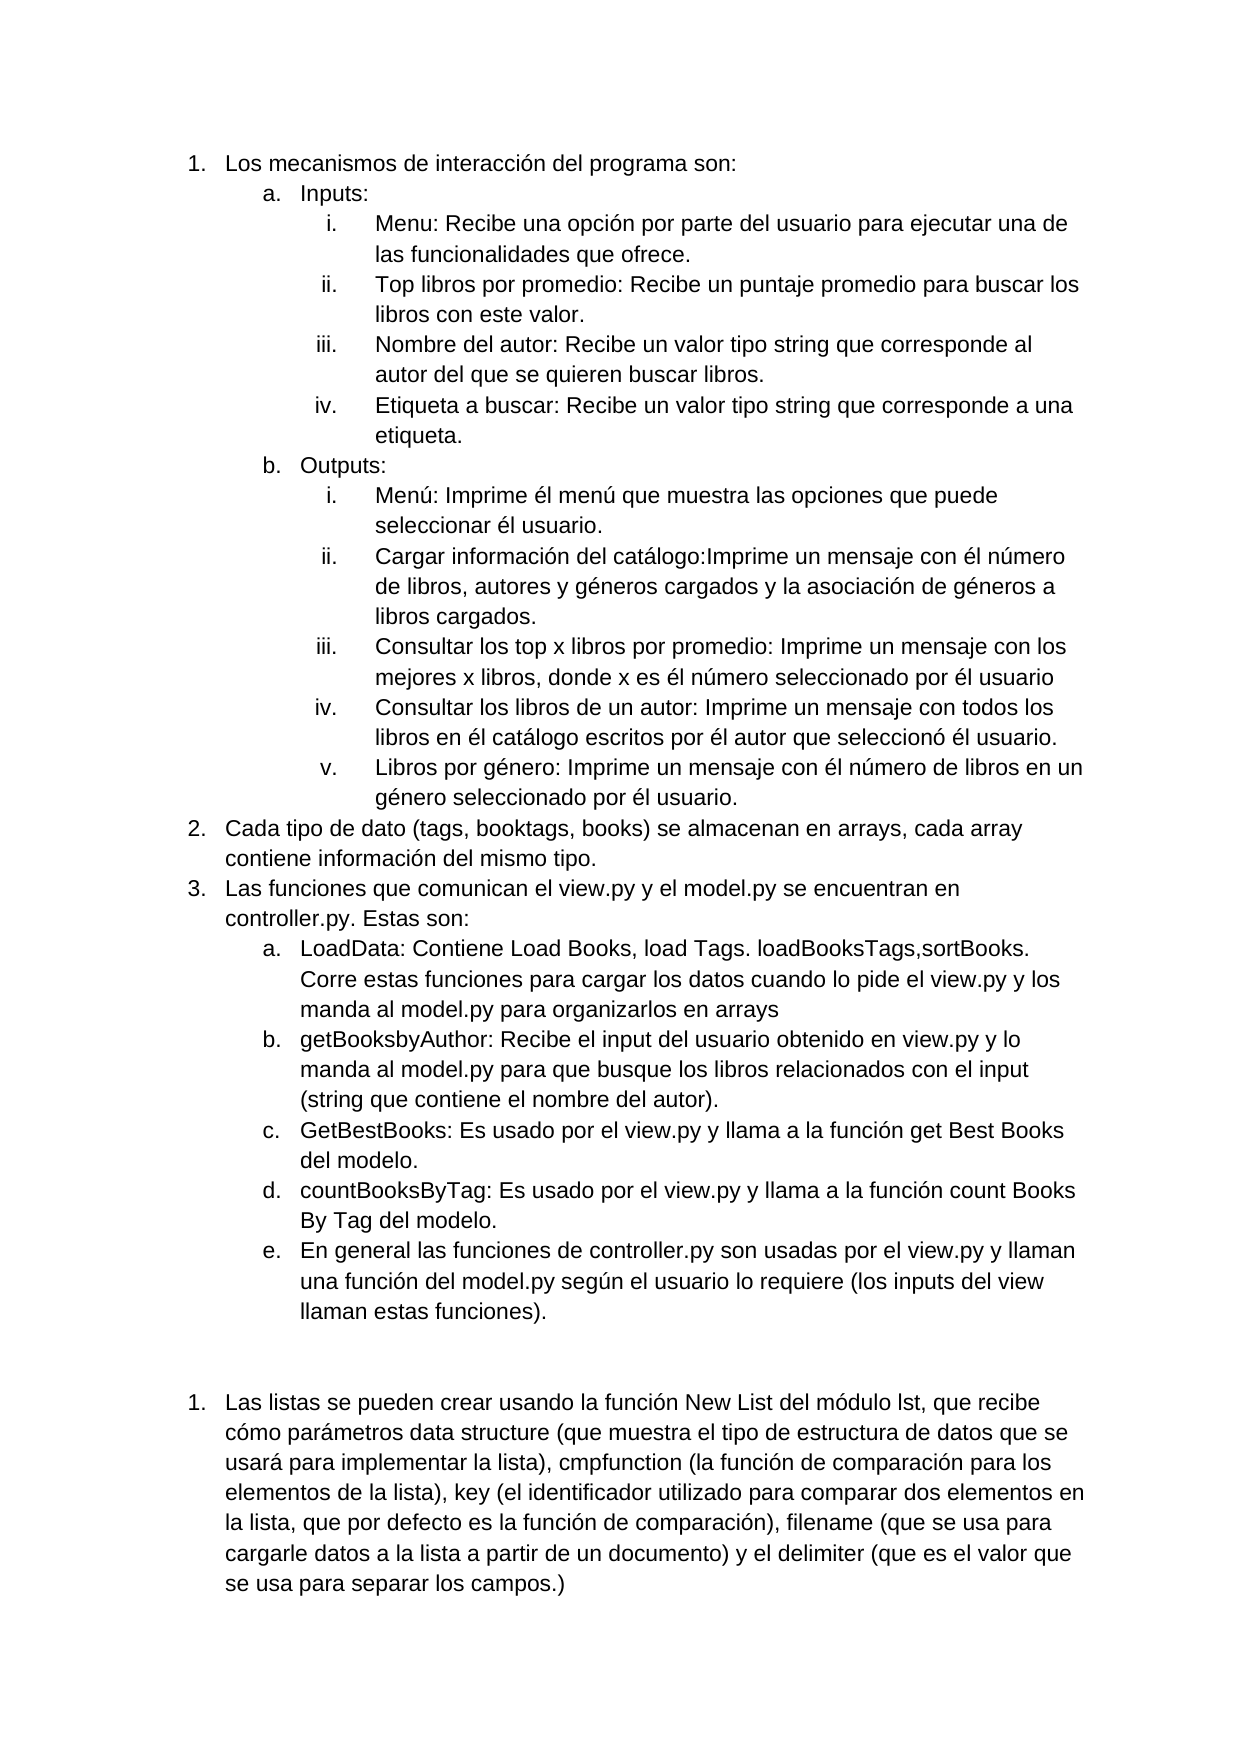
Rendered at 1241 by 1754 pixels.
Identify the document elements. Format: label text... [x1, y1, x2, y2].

list GetBestBooks: Es usado por el view.py y llama a la función get Best Books del modelo. [262, 1117, 1090, 1173]
list Libros por género: Imprime un mensaje con él número de libros en un género seleccionado por él usuario. [337, 754, 1090, 811]
list Top libros por promedio: Recibe un puntaje promedio para buscar los libros con este valor. [337, 271, 1090, 327]
list Outputs: [262, 452, 1090, 478]
list Los mecanismos de interacción del programa son: [187, 150, 1090, 176]
list Menu: Recibe una opción por parte del usuario para ejecutar una de las funcionalidades que ofrece. [337, 210, 1090, 267]
list Consultar los top x libros por promedio: Imprime un mensaje con los mejores x libros, donde x es él número seleccionado por él usuario [337, 633, 1090, 690]
list countBooksByTag: Es usado por el view.py y llama a la función count Books By Tag del modelo. [262, 1177, 1090, 1234]
list En general las funciones de controller.py son usadas por el view.py y llaman una función del model.py según el usuario lo requiere (los inputs del view llaman estas funciones). [262, 1237, 1090, 1324]
list Consultar los libros de un autor: Imprime un mensaje con todos los libros en él catálogo escritos por él autor que seleccionó él usuario. [337, 694, 1090, 750]
list Nombre del autor: Recibe un valor tipo string que corresponde al autor del que se quieren buscar libros. [337, 331, 1090, 388]
list Inputs: [262, 180, 1090, 207]
list Cada tipo de dato (tags, booktags, books) se almacenan en arrays, cada array contiene información del mismo tipo. [187, 814, 1090, 871]
list Las funciones que comunican el view.py y el model.py se encuentran en controller.py. Estas son: [187, 875, 1090, 932]
list getBooksbyAuthor: Recibe el input del usuario obtenido en view.py y lo manda al model.py para que busque los libros relacionados con el input (string que contiene el nombre del autor). [262, 1026, 1090, 1113]
list LoadData: Contiene Load Books, load Tags. loadBooksTags,sortBooks. Corre estas funciones para cargar los datos cuando lo pide el view.py y los manda al model.py para organizarlos en arrays [262, 935, 1090, 1022]
list Las listas se pueden crear usando la función New List del módulo lst, que recibe cómo parámetros data structure (que muestra el tipo de estructura de datos que se usará para implementar la lista), cmpfunction (la función de comparación para los elementos de la lista), key (el identificador utilizado para comparar dos elementos en la lista, que por defecto es la función de comparación), filename (que se usa para cargarle datos a la lista a partir de un documento) y el delimiter (que es el valor que se usa para separar los campos.) [187, 1388, 1090, 1596]
list Menú: Imprime él menú que muestra las opciones que puede seleccionar él usuario. [337, 482, 1090, 539]
list Cargar información del catálogo:Imprime un mensaje con él número de libros, autores y géneros cargados y la asociación de géneros a libros cargados. [337, 543, 1090, 629]
list Etiqueta a buscar: Recibe un valor tipo string que corresponde a una etiqueta. [337, 392, 1090, 448]
